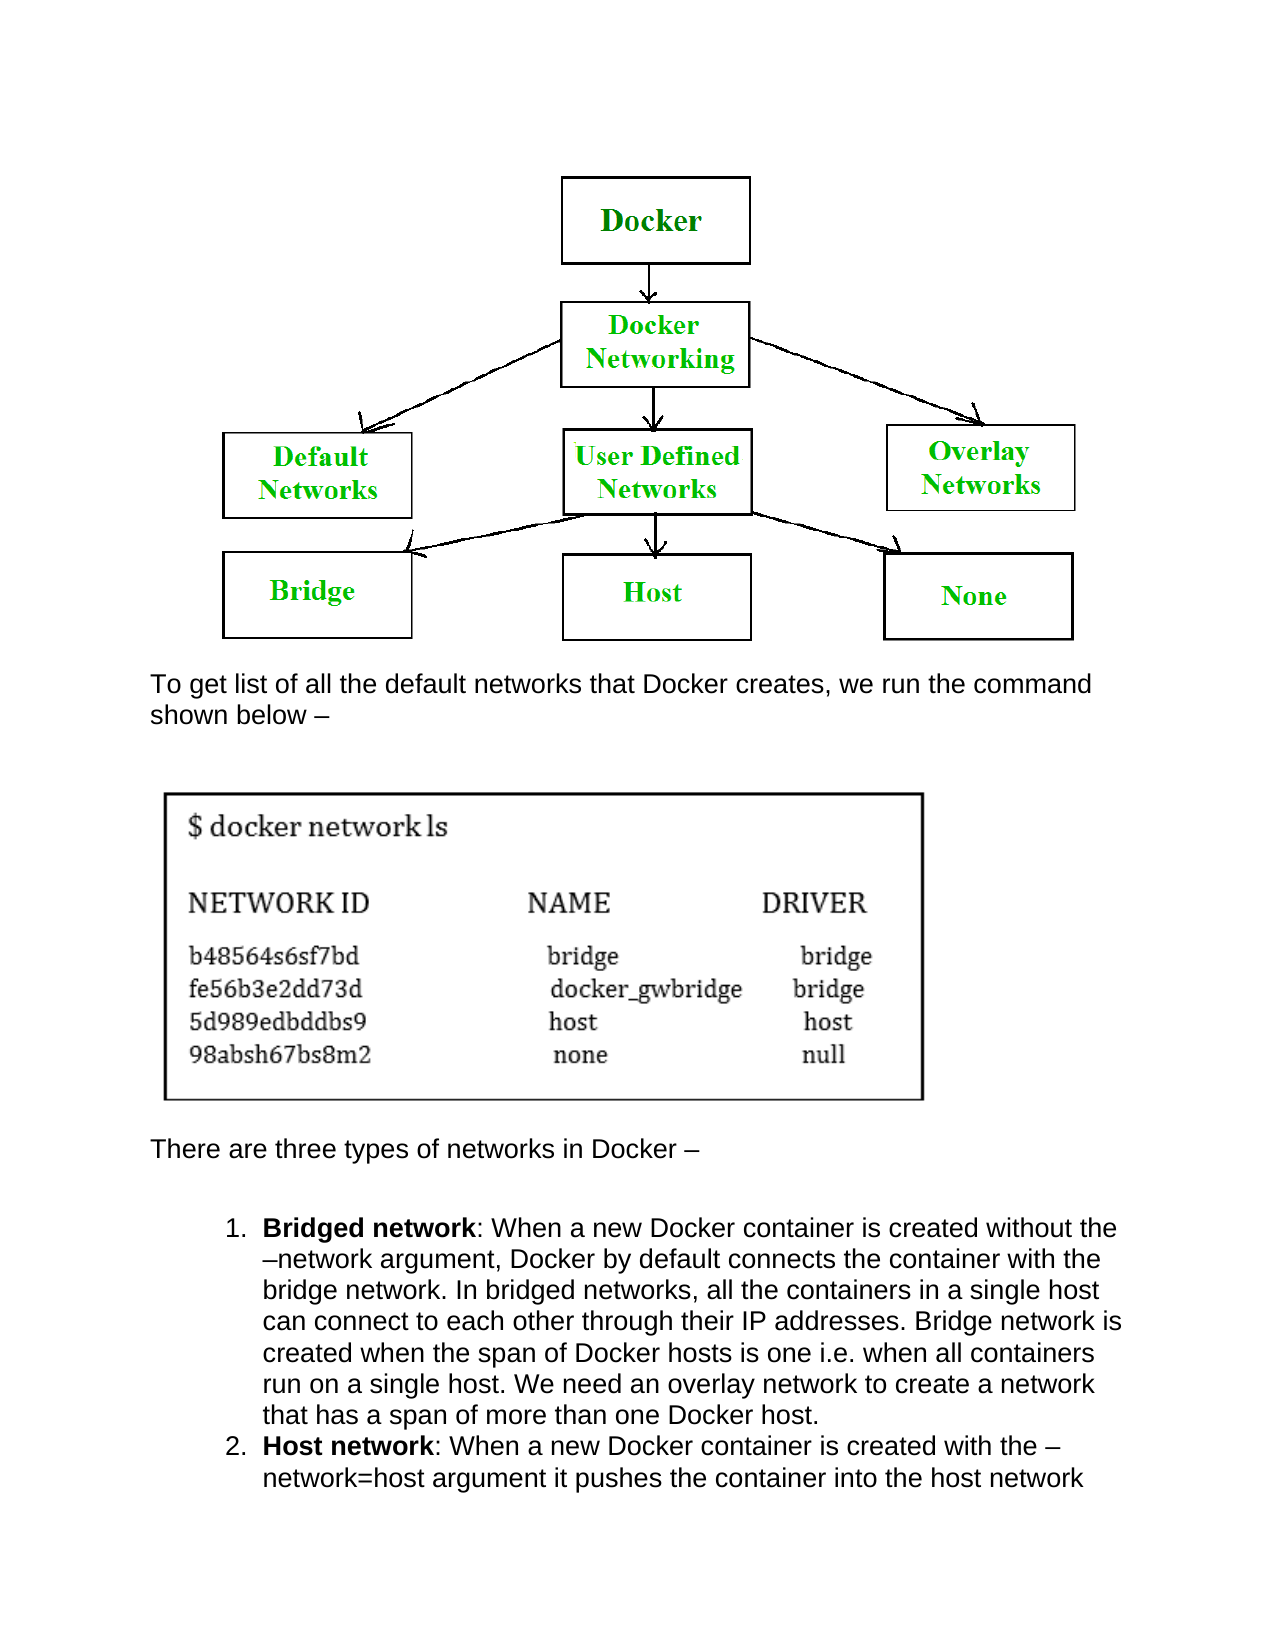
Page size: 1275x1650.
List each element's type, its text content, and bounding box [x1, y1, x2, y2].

picture [150, 150, 1125, 653]
text To get list of all the default networks that Docker creates, we run the command shown below – [150, 668, 1125, 762]
text There are three types of networks in Docker – [150, 1133, 1125, 1196]
picture [150, 777, 939, 1118]
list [225, 1430, 1125, 1493]
list Bridged network: When a new Docker container is created without the –network argument, Docker by default connects the container with the bridge network. In bridged networks, all the containers in a single host can connect to each other through their IP addresses. Bridge network is created when the span of Docker hosts is one i.e. when all containers run on a single host. We need an overlay network to create a network that has a span of more than one Docker host. [225, 1212, 1125, 1430]
